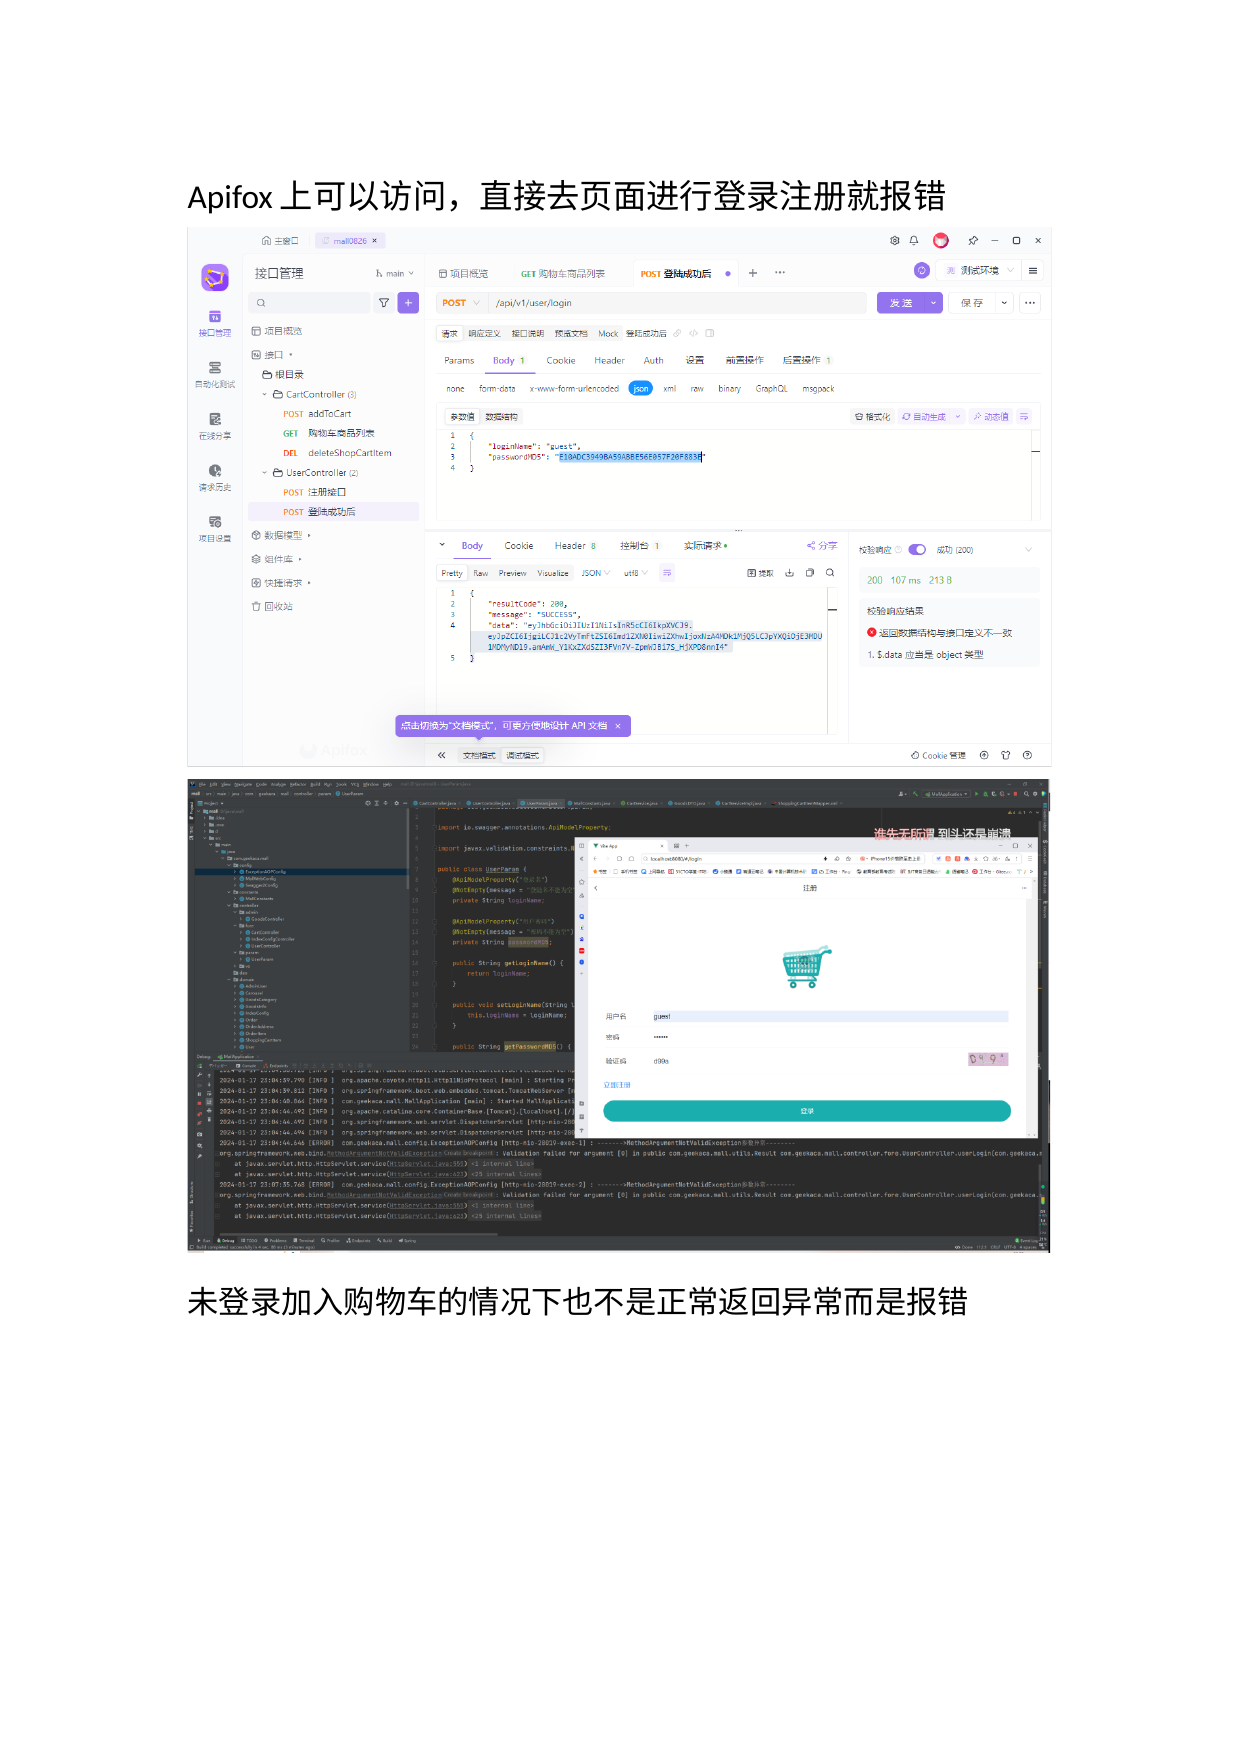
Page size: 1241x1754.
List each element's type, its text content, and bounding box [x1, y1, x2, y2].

text Apifox上可以访问，直接去页面进行登录注册就报错 [187, 162, 1053, 227]
picture [187, 779, 1051, 1253]
text 未登录加入购物车的情况下也不是正常返回异常而是报错 [187, 1267, 1053, 1332]
picture [187, 227, 1052, 767]
